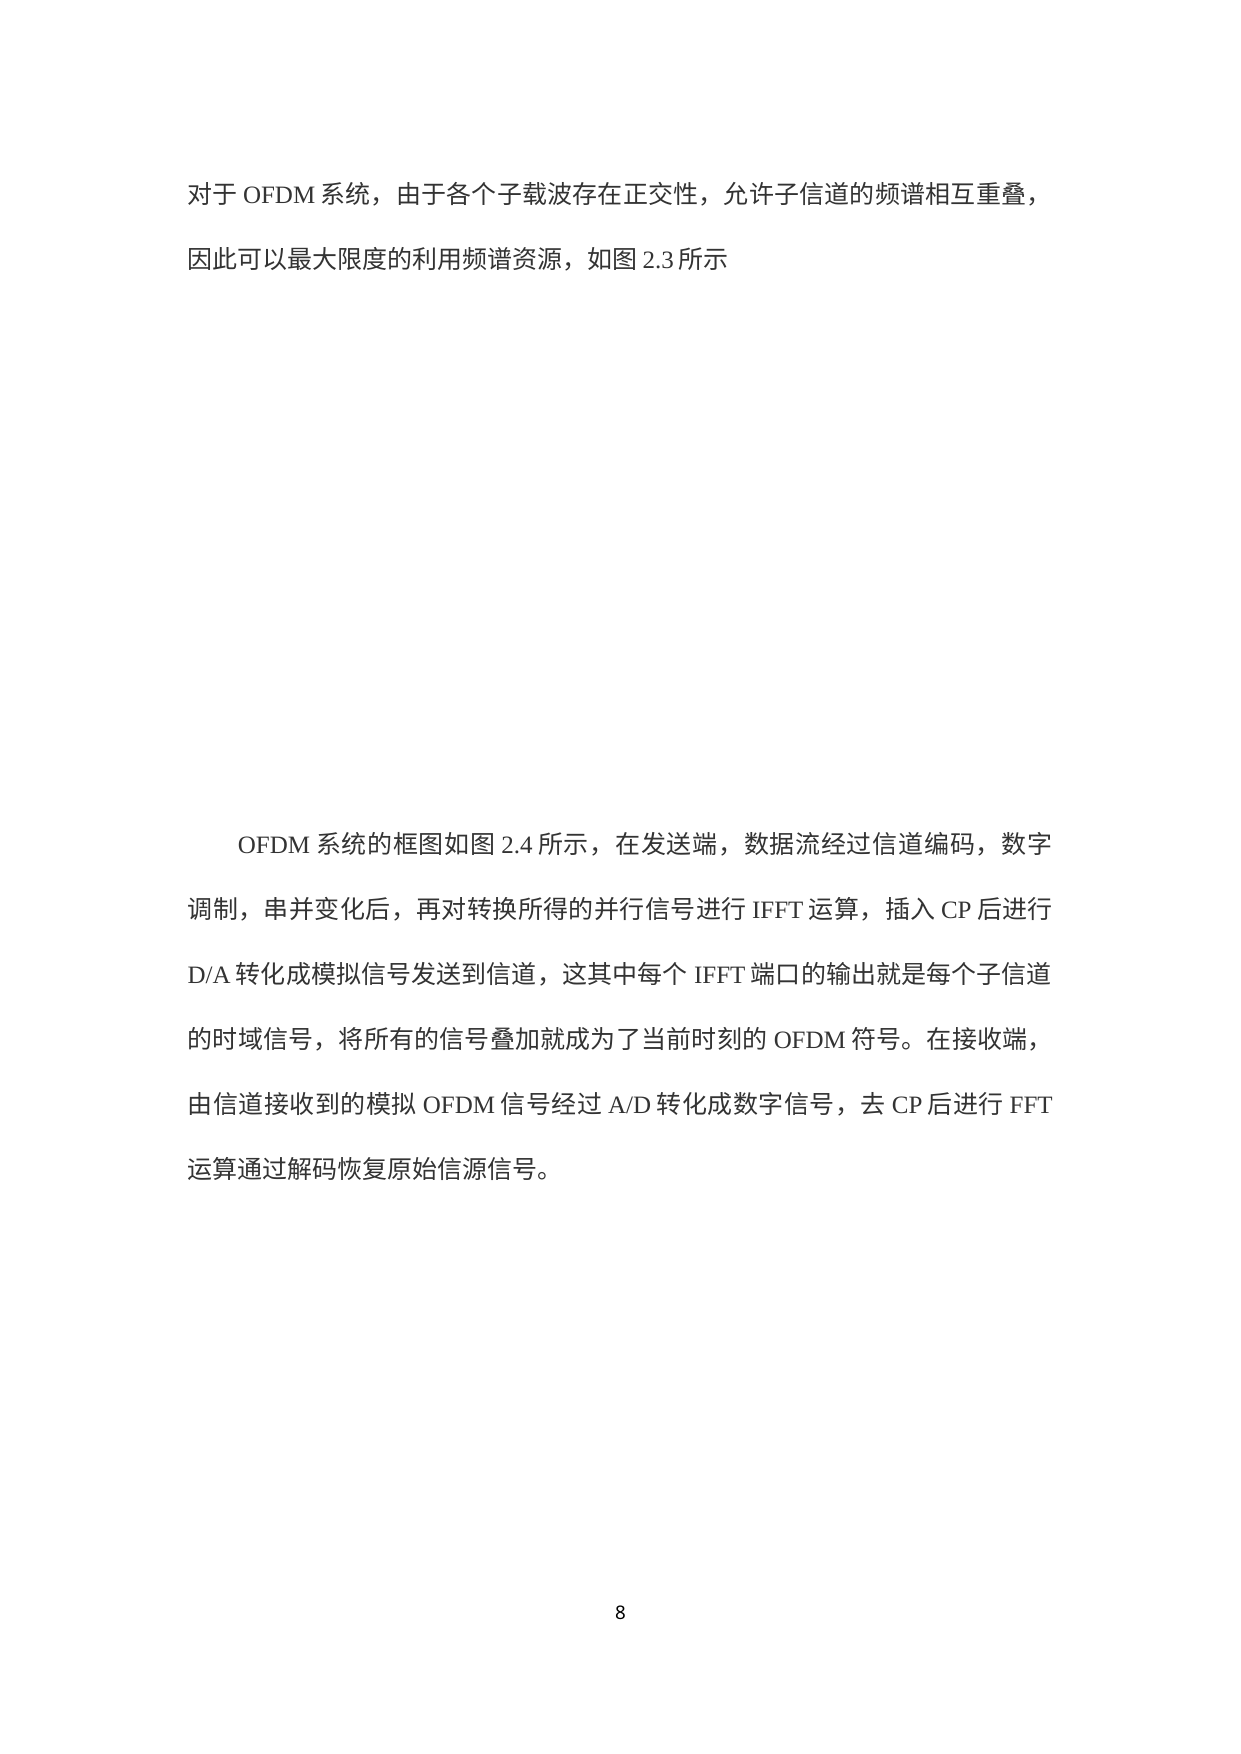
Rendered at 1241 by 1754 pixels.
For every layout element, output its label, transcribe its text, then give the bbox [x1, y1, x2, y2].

text OFDM系统的框图如图2.4所示，在发送端，数据流经过信道编码，数字调制，串并变化后，再对转换所得的并行信号进行IFFT运算，插入CP后进行D/A转化成模拟信号发送到信道，这其中每个IFFT端口的输出就是每个子信道的时域信号，将所有的信号叠加就成为了当前时刻的OFDM符号。在接收端，由信道接收到的模拟OFDM信号经过A/D转化成数字信号，去CP后进行FFT运算通过解码恢复原始信源信号。 [187, 810, 1053, 1200]
